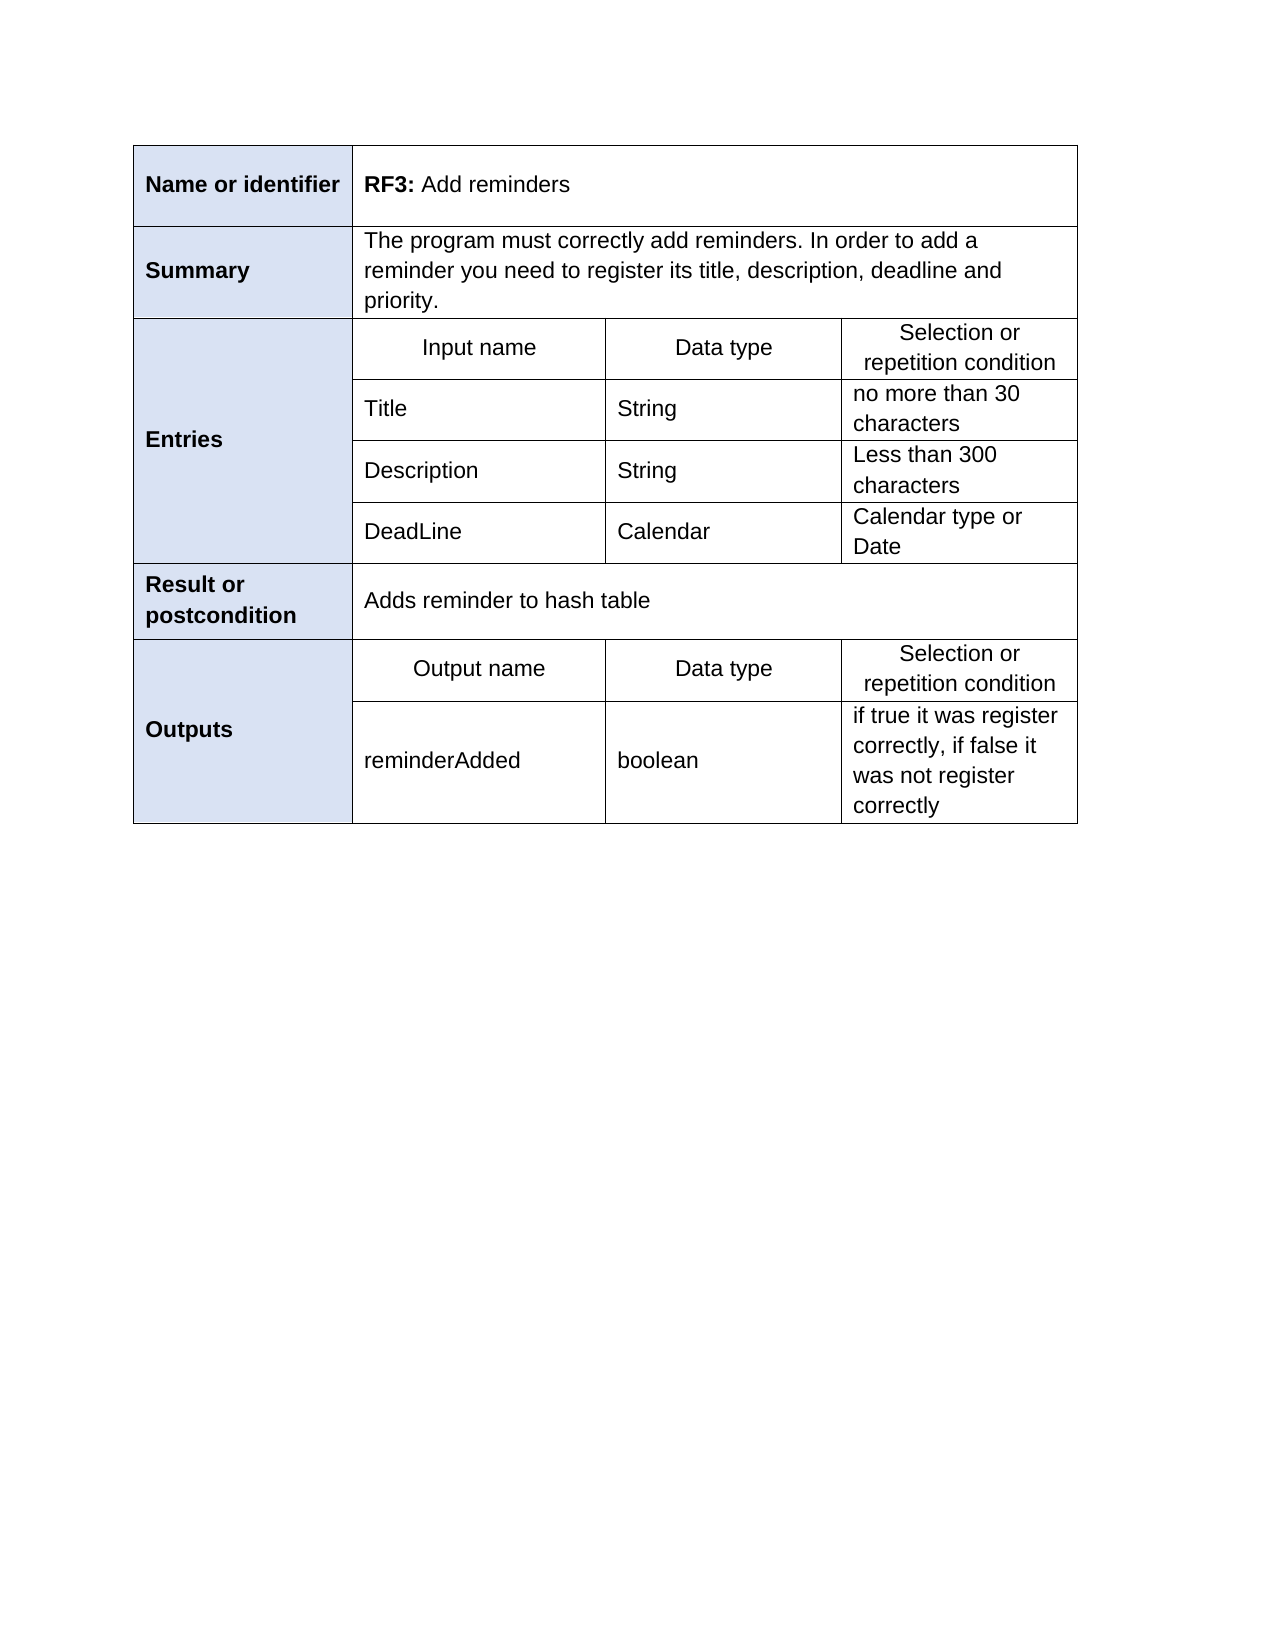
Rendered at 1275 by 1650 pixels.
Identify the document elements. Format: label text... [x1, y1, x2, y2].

table_cell Calendar type or Date [842, 503, 1077, 563]
table_cell Data type [606, 319, 841, 379]
table_cell no more than 30 characters [842, 380, 1077, 440]
table_cell Selection or repetition condition [842, 319, 1077, 379]
table_cell String [606, 380, 841, 440]
table_cell Title [353, 380, 605, 440]
table_cell Input name [353, 319, 605, 379]
table_cell Selection or repetition condition [842, 640, 1077, 701]
table_header RF3: Add reminders [353, 146, 1077, 226]
table_cell Output name [353, 640, 605, 701]
table_cell Summary [134, 227, 352, 317]
table_cell if true it was register correctly, if false it was not register correctly [842, 702, 1077, 822]
table_cell Calendar [606, 503, 841, 563]
table_cell The program must correctly add reminders. In order to add a reminder you need to register its title, description, deadline and priority. [353, 227, 1077, 317]
table_cell DeadLine [353, 503, 605, 563]
table_cell String [606, 441, 841, 502]
table_cell boolean [606, 702, 841, 822]
table_cell Less than 300 characters [842, 441, 1077, 502]
table_cell Result or postcondition [134, 564, 352, 639]
table_cell reminderAdded [353, 702, 605, 822]
table_cell Description [353, 441, 605, 502]
table_cell Entries [134, 319, 352, 563]
table_cell Outputs [134, 640, 352, 822]
table_cell Adds reminder to hash table [353, 564, 1077, 639]
table_cell Data type [606, 640, 841, 701]
table_header Name or identifier [134, 146, 352, 226]
